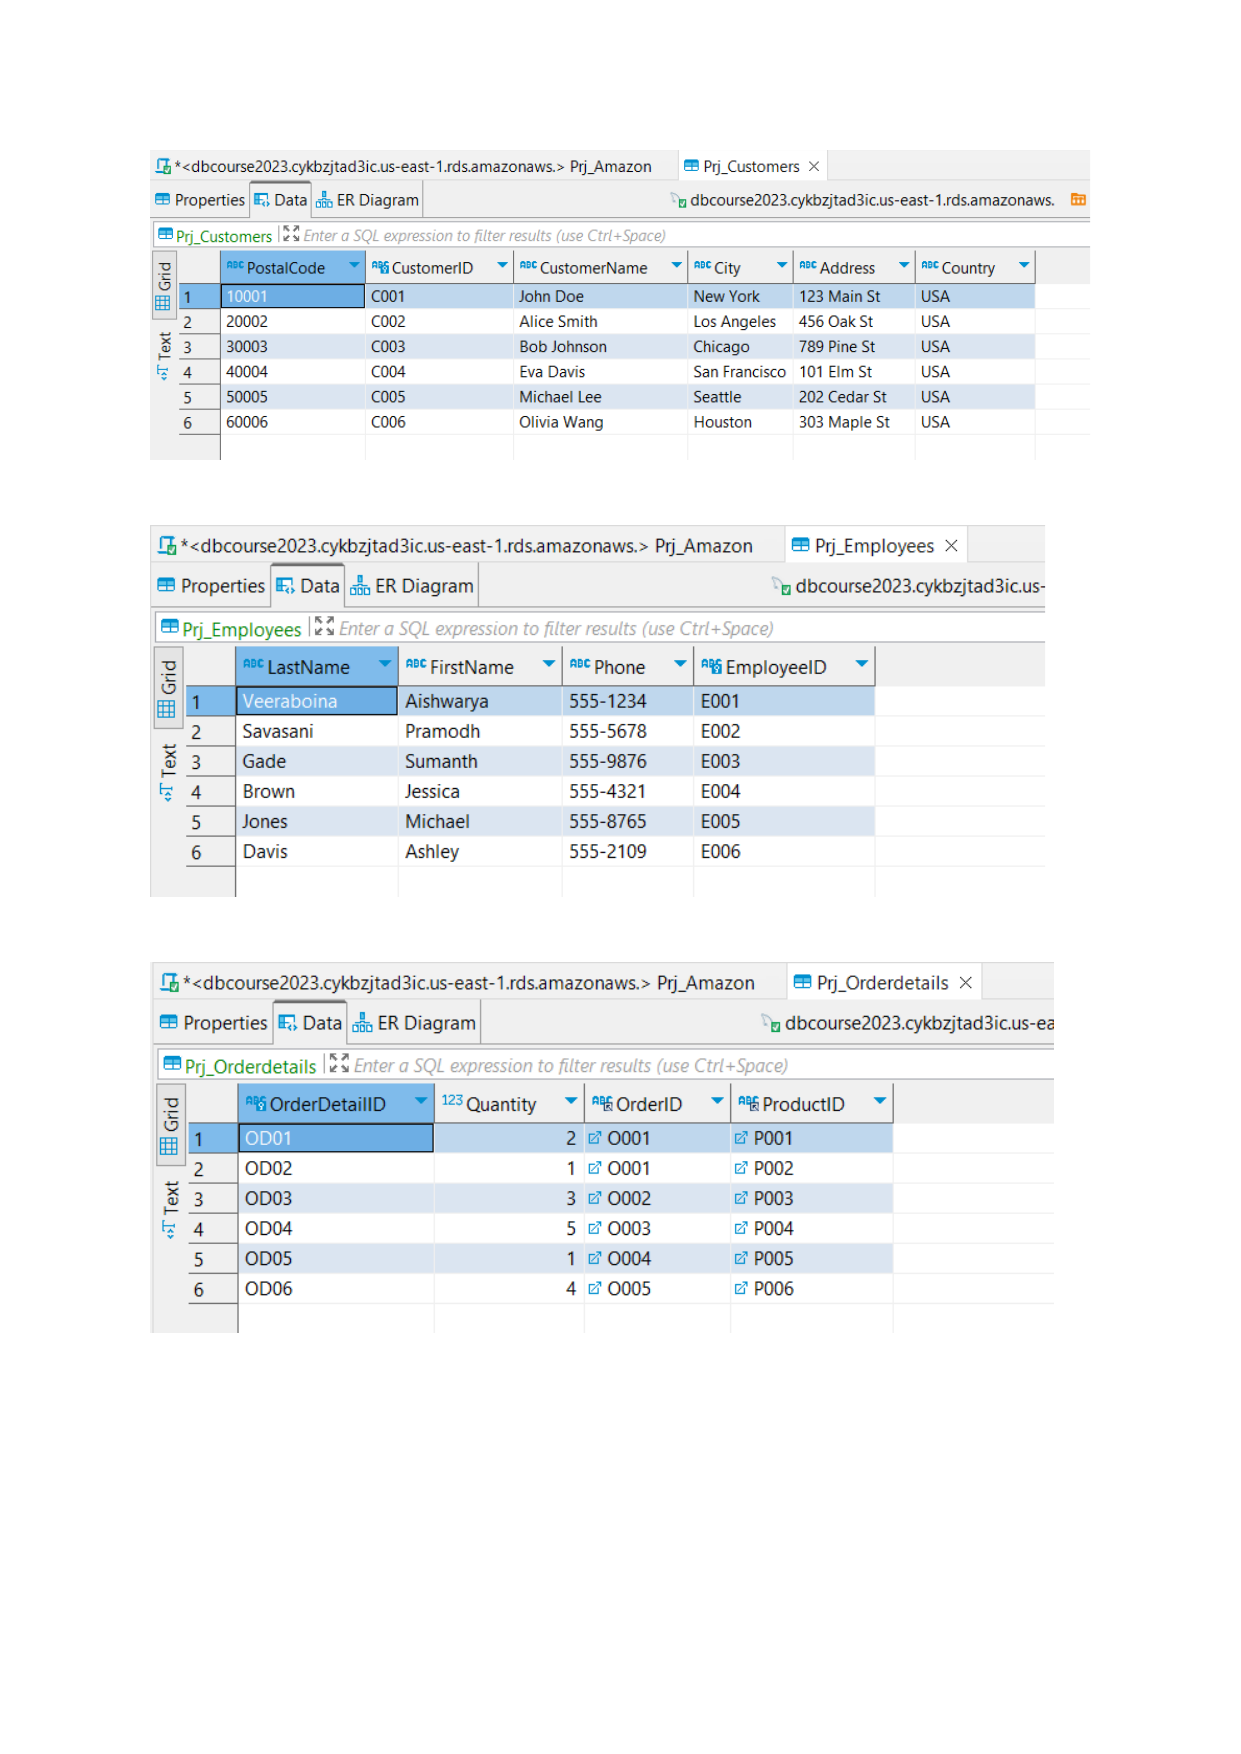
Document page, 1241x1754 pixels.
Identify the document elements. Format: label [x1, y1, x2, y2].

picture [150, 150, 1091, 460]
picture [150, 525, 1046, 897]
picture [150, 962, 1054, 1333]
